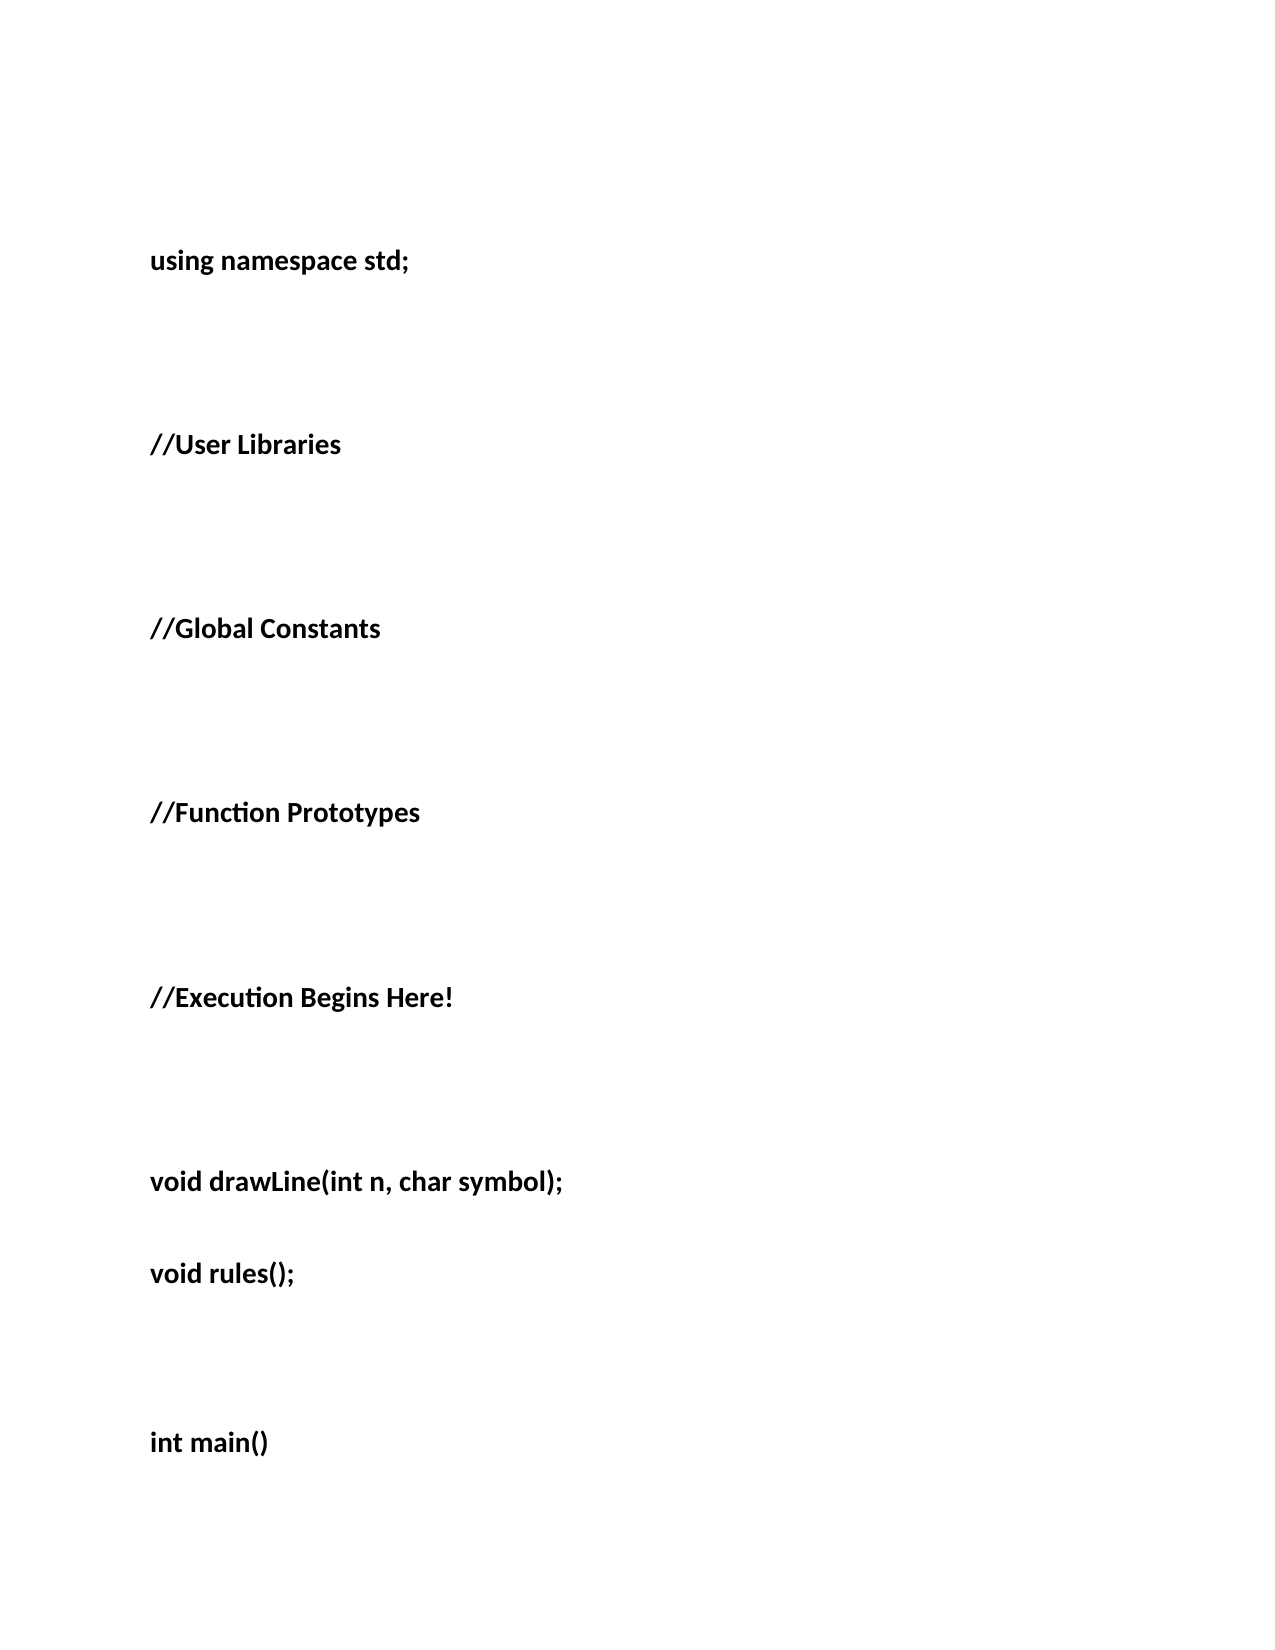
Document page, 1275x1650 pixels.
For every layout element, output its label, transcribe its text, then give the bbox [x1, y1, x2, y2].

text //Execution Begins Here! [150, 979, 1125, 1014]
text using namespace std; [150, 242, 1125, 278]
text //Function Prototypes [150, 794, 1125, 830]
text void drawLine(int n, char symbol); [150, 1163, 1125, 1198]
text int main() [150, 1424, 1125, 1459]
text //User Libraries [150, 426, 1125, 462]
text //Global Constants [150, 610, 1125, 646]
text void rules(); [150, 1255, 1125, 1291]
